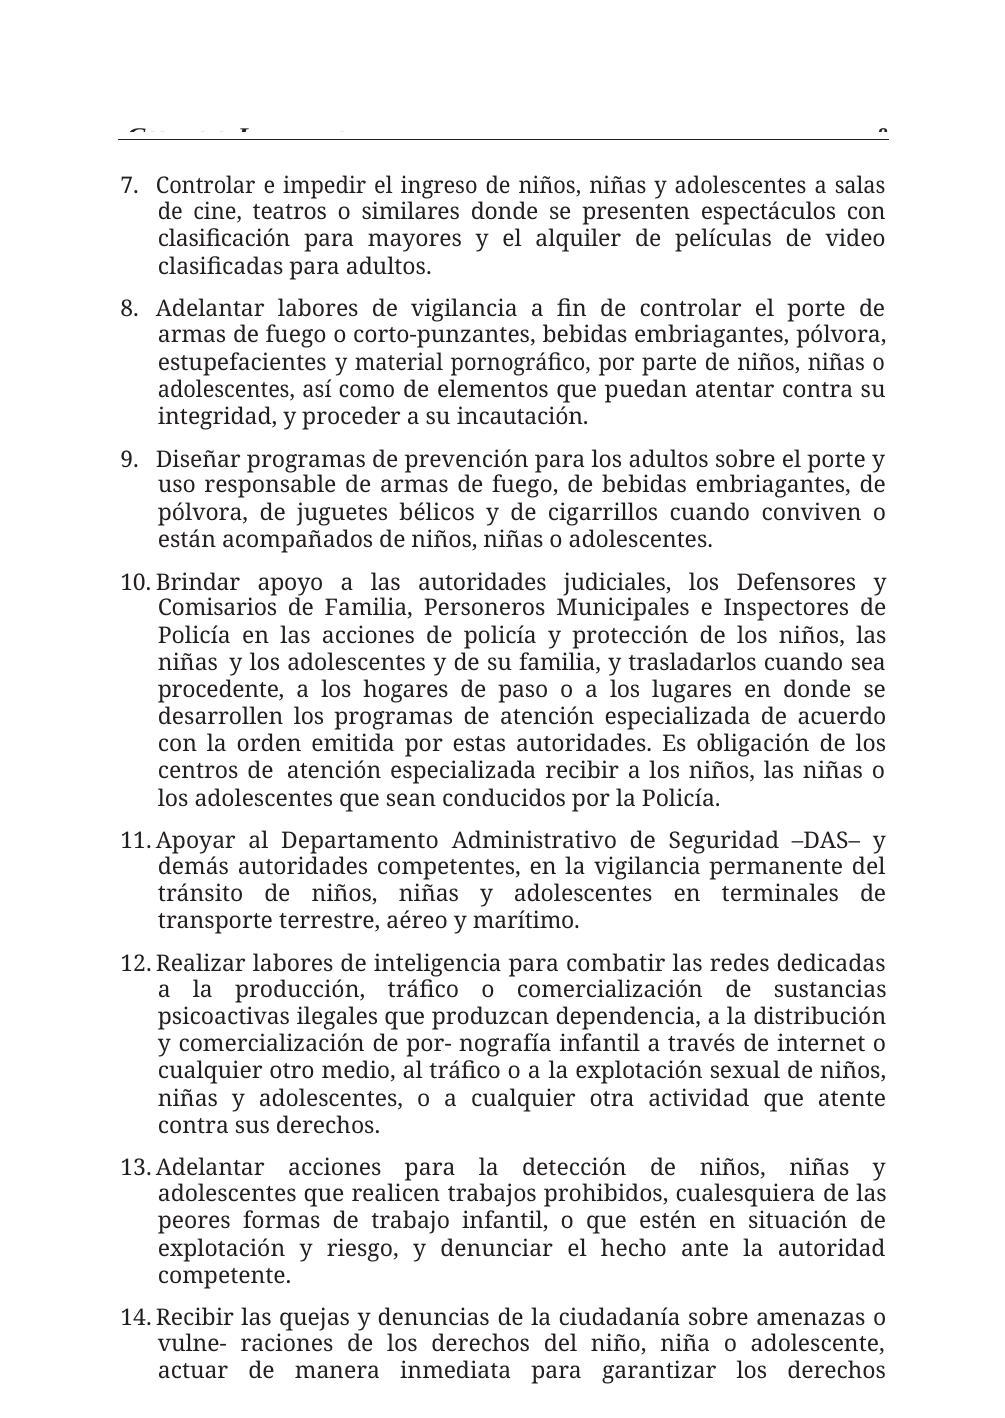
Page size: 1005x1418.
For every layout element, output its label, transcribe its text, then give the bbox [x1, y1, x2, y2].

list Brindar apoyo a las autoridades judiciales, los Defensores y Comisarios de Familia, Personeros Municipales e Inspectores de Policía en las acciones de policía y protección de los niños, las niñas y los adolescentes y de su familia, y trasladarlos cuando sea procedente, a los hogares de paso o a los lugares en donde se desarrollen los programas de atención especializada de acuerdo con la orden emitida por estas autoridades. Es obligación de los centros de atención especializada recibir a los niños, las niñas o los adolescentes que sean conducidos por la Policía. [120, 568, 886, 813]
list Realizar labores de inteligencia para combatir las redes dedicadas a la producción, tráfico o comercialización de sustancias psicoactivas ilegales que produzcan dependencia, a la distribución y comercialización de por- nografía infantil a través de internet o cualquier otro medio, al tráfico o a la explotación sexual de niños, niñas y adolescentes, o a cualquier otra actividad que atente contra sus derechos. [120, 950, 886, 1140]
list Adelantar acciones para la detección de niños, niñas y adolescentes que realicen trabajos prohibidos, cualesquiera de las peores formas de trabajo infantil, o que estén en situación de explotación y riesgo, y denunciar el hecho ante la autoridad competente. [120, 1154, 886, 1290]
list Apoyar al Departamento Administrativo de Seguridad –DAS– y demás autoridades competentes, en la vigilancia permanente del tránsito de niños, niñas y adolescentes en terminales de transporte terrestre, aéreo y marítimo. [120, 827, 886, 935]
list Diseñar programas de prevención para los adultos sobre el porte y uso responsable de armas de fuego, de bebidas embriagantes, de pólvora, de juguetes bélicos y de cigarrillos cuando conviven o están acompañados de niños, niñas o adolescentes. [120, 445, 886, 554]
list Adelantar labores de vigilancia a fin de controlar el porte de armas de fuego o corto-punzantes, bebidas embriagantes, pólvora, estupefacientes y material pornográfico, por parte de niños, niñas o adolescentes, así como de elementos que puedan atentar contra su integridad, y proceder a su incautación. [120, 295, 886, 431]
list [120, 1304, 886, 1386]
list Controlar e impedir el ingreso de niños, niñas y adolescentes a salas de cine, teatros o similares donde se presenten espectáculos con clasificación para mayores y el alquiler de películas de video clasificadas para adultos. [120, 172, 886, 281]
